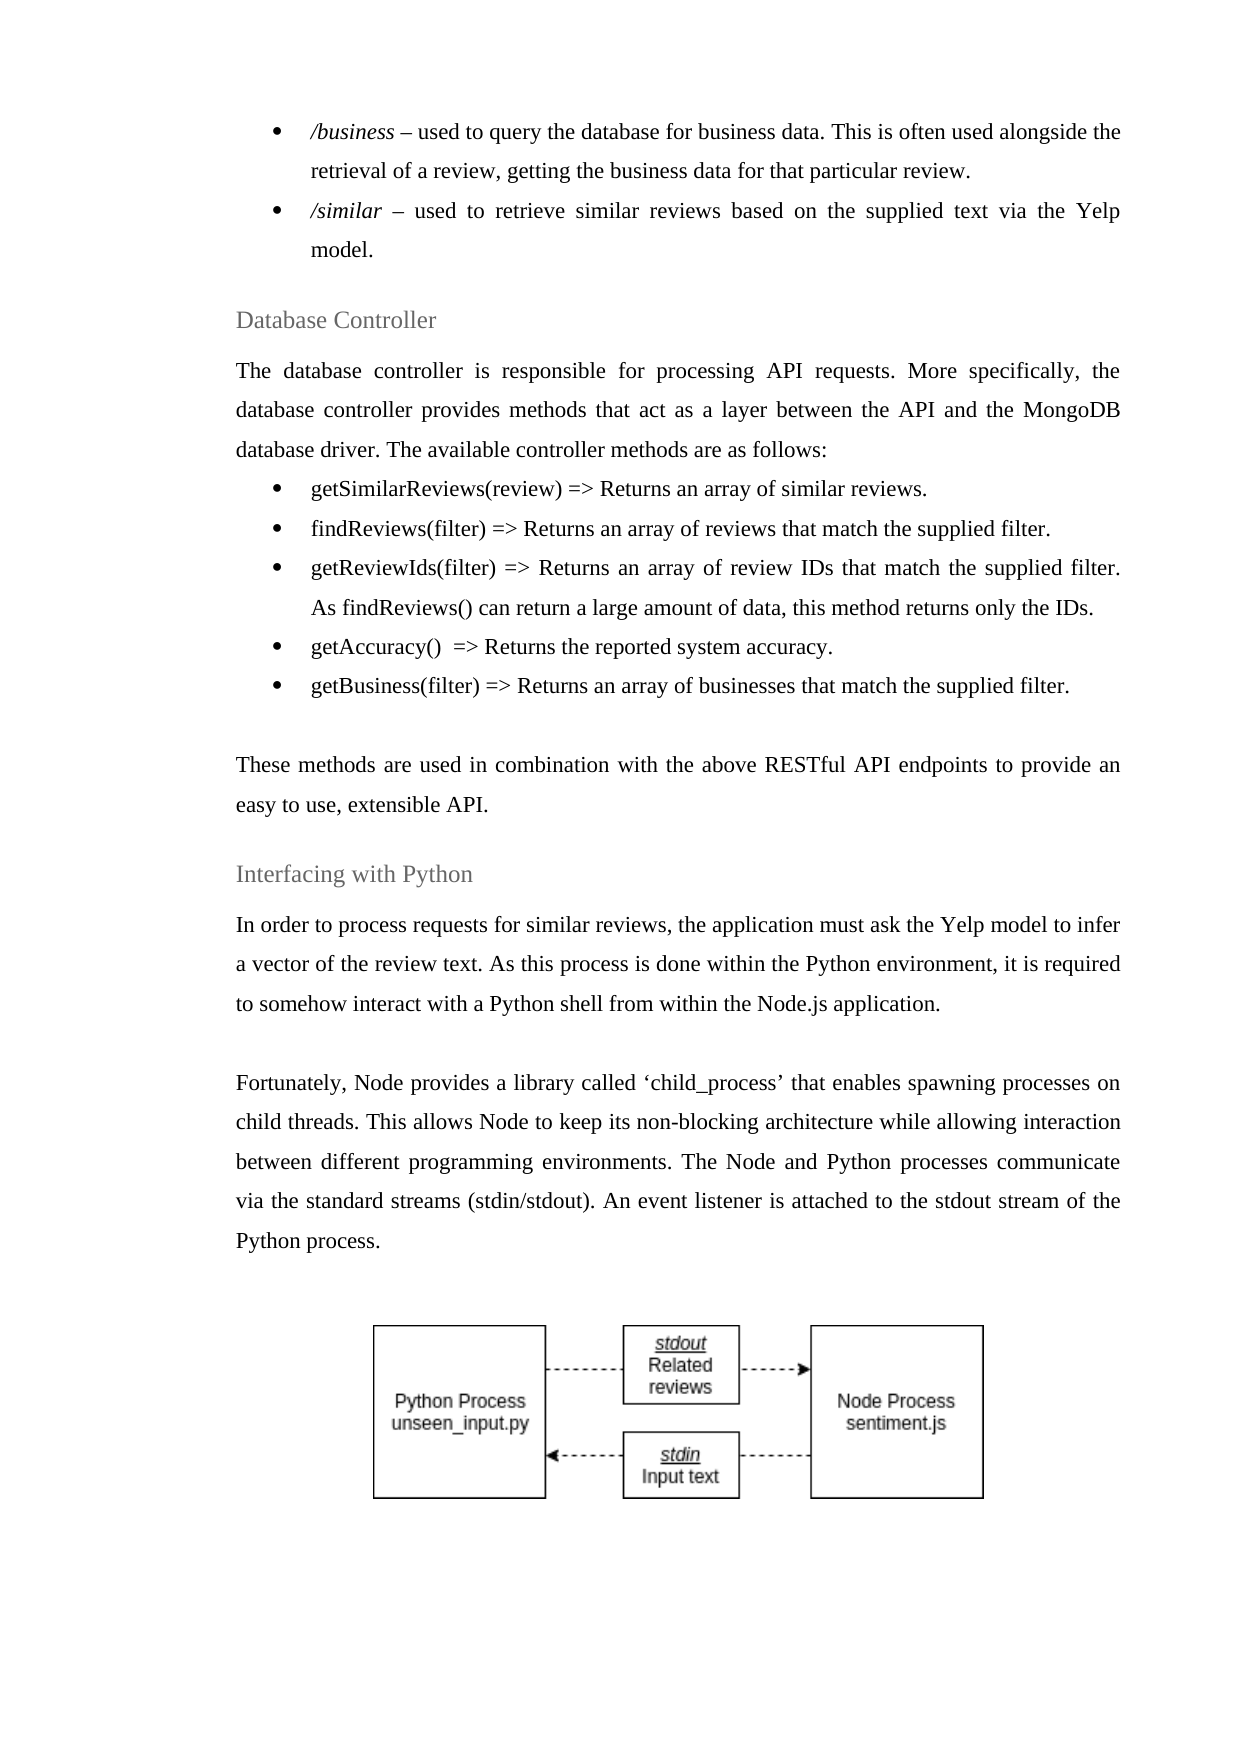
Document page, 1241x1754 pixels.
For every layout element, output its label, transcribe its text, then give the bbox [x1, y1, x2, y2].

list /business – used to query the database for business data. This is often used alongside the retrieval of a review, getting the business data for that particular review. [273, 118, 1122, 184]
text Fortunately, Node provides a library called ‘child_process’ that enables spawning processes on child threads. This allows Node to keep its non-blocking architecture while allowing interaction between different programming environments. The Node and Python processes communicate via the standard streams (stdin/stdout). An event listener is attached to the stdout stream of the Python process. [236, 1069, 1122, 1253]
list /similar – used to retrieve similar reviews based on the supplied text via the Yelp model. [273, 197, 1122, 263]
list getSimilarReviews(review) => Returns an array of similar reviews. [273, 475, 1122, 501]
text In order to process requests for similar reviews, the application must ask the Yelp model to infer a vector of the review text. As this process is done within the Python environment, it is required to somehow interact with a Python shell from within the Node.js application. [236, 911, 1122, 1016]
subtitle Interfacing with Python [236, 859, 1122, 888]
subtitle Database Controller [236, 305, 1122, 334]
list getAccuracy() => Returns the reported system accuracy. [273, 633, 1122, 659]
picture [373, 1325, 984, 1499]
list findReviews(filter) => Returns an array of reviews that match the supplied filter. [273, 514, 1122, 541]
list getBusiness(filter) => Returns an array of businesses that match the supplied filter. [273, 672, 1122, 699]
text These methods are used in combination with the above RESTful API endpoints to provide an easy to use, extensible API. [236, 751, 1122, 817]
list getReviewIds(filter) => Returns an array of review IDs that match the supplied filter. As findReviews() can return a large amount of data, this method returns only the IDs. [273, 554, 1122, 620]
text The database controller is responsible for processing API requests. More specifically, the database controller provides methods that act as a layer between the API and the MongoDB database driver. The available controller methods are as follows: [236, 357, 1122, 462]
